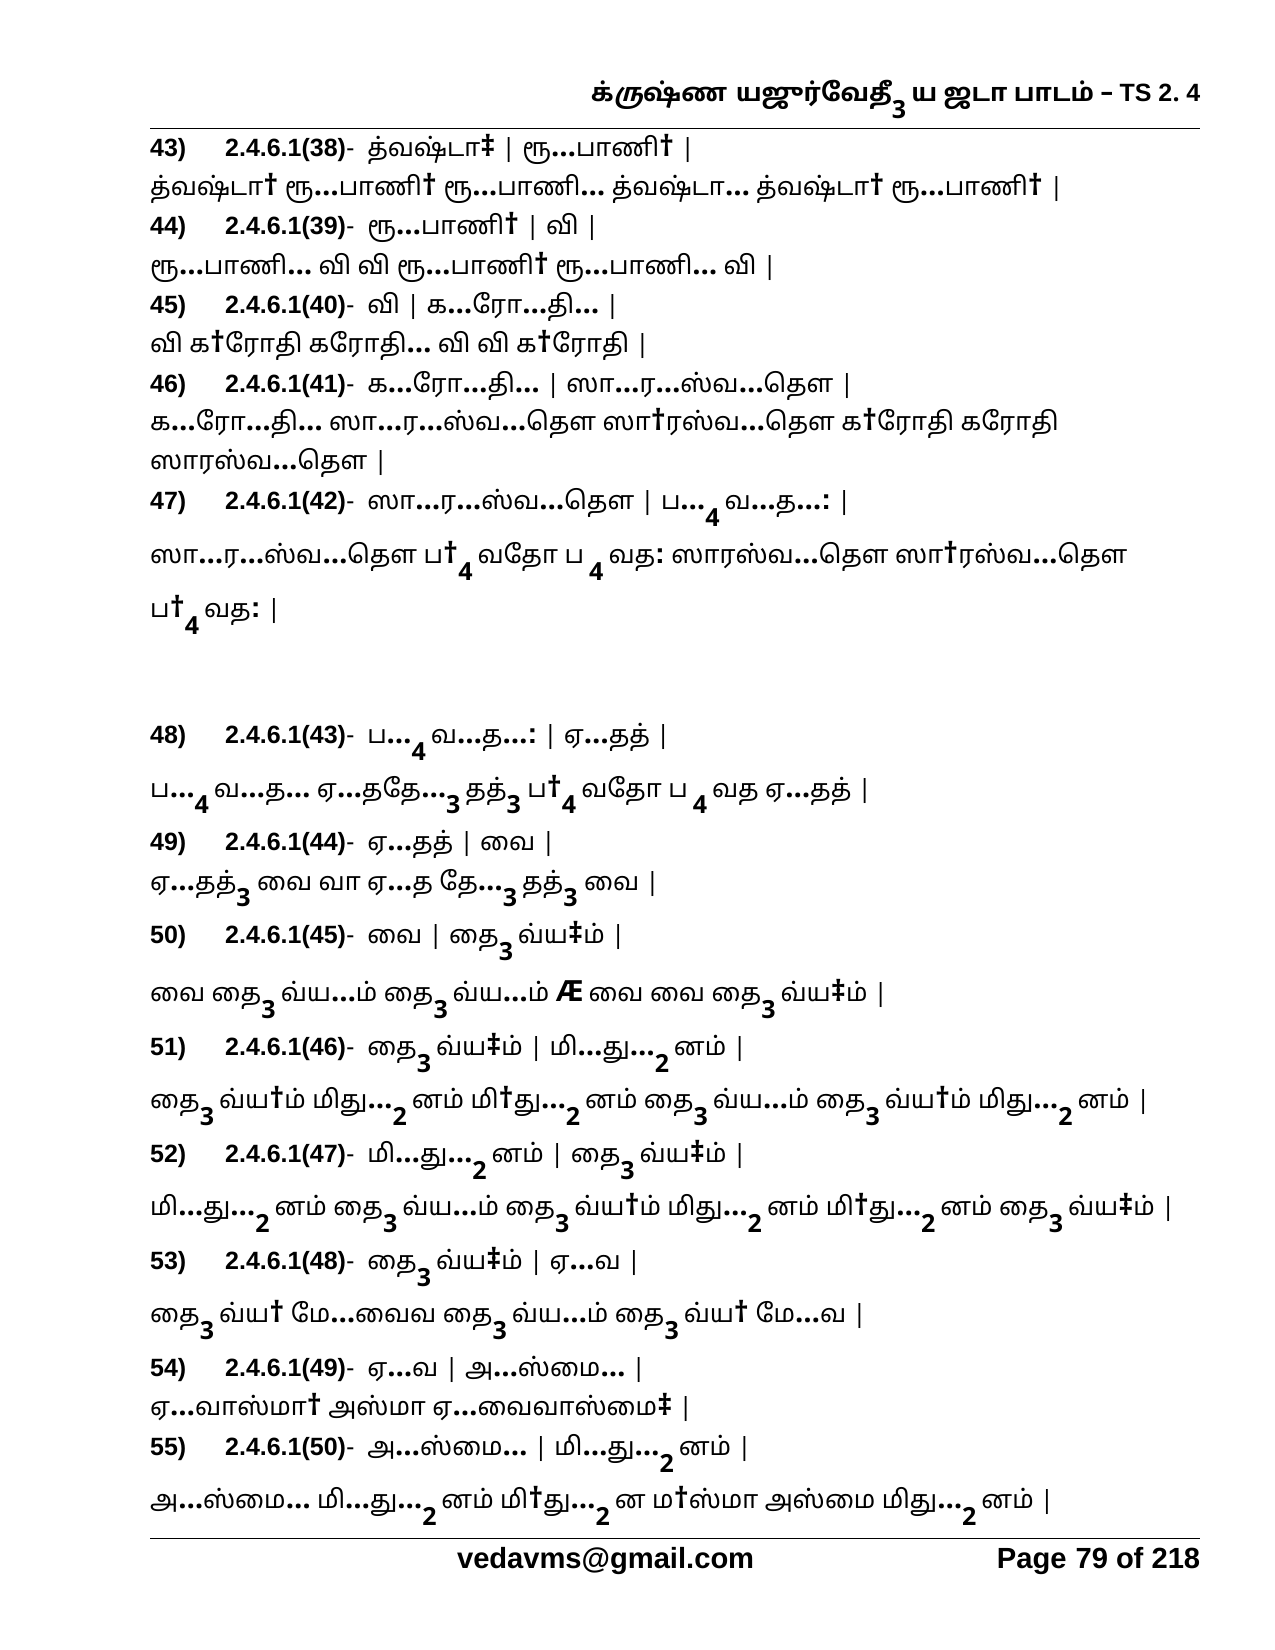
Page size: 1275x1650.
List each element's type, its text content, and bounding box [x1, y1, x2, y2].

text தை3வ்ய†ம் மிது…2னம் மி†து…2னம் தை3வ்ய…ம் தை3வ்ய†ம் மிது…2னம் | [150, 1082, 1200, 1133]
text 48) 2.4.6.1(43)- ப…4வ…த…: | ஏ…தத் | [150, 716, 1200, 768]
text 46) 2.4.6.1(41)- க…ரோ…தி… | ஸா…ர…ஸ்வ…தௌ | [150, 365, 1200, 403]
text க…ரோ…தி… ஸா…ர…ஸ்வ…தௌ ஸா†ரஸ்வ…தௌ க†ரோதி கரோதி ஸாரஸ்வ…தௌ | [150, 405, 1200, 480]
text ஏ…தத்3 வை வா ஏ…த தே…3தத்3 வை | [150, 863, 1200, 914]
text வி க†ரோதி கரோதி… வி வி க†ரோதி | [150, 326, 1200, 363]
text 44) 2.4.6.1(39)- ரூ…பாணி† | வி | [150, 208, 1200, 245]
text 47) 2.4.6.1(42)- ஸா…ர…ஸ்வ…தௌ | ப…4வ…த…: | [150, 482, 1200, 534]
text 53) 2.4.6.1(48)- தை3வ்ய‡ம் | ஏ…வ | [150, 1242, 1200, 1293]
text 49) 2.4.6.1(44)- ஏ…தத் | வை | [150, 824, 1200, 861]
text 52) 2.4.6.1(47)- மி…து…2னம் | தை3வ்ய‡ம் | [150, 1135, 1200, 1186]
text 51) 2.4.6.1(46)- தை3வ்ய‡ம் | மி…து…2னம் | [150, 1028, 1200, 1079]
text ரூ…பாணி… வி வி ரூ…பாணி† ரூ…பாணி… வி | [150, 247, 1200, 285]
text 43) 2.4.6.1(38)- த்வஷ்டா‡ | ரூ…பாணி† | [150, 129, 1200, 167]
text மி…து…2னம் தை3வ்ய…ம் தை3வ்ய†ம் மிது…2னம் மி†து…2னம் தை3வ்ய‡ம் | [150, 1189, 1200, 1240]
text ஏ…வாஸ்மா† அஸ்மா ஏ…வைவாஸ்மை‡ | [150, 1389, 1200, 1426]
text அ…ஸ்மை… மி…து…2னம் மி†து…2ன ம†ஸ்மா அஸ்மை மிது…2னம் | [150, 1482, 1200, 1533]
text 54) 2.4.6.1(49)- ஏ…வ | அ…ஸ்மை… | [150, 1349, 1200, 1387]
text 50) 2.4.6.1(45)- வை | தை3வ்ய‡ம் | [150, 917, 1200, 968]
text ப…4வ…த… ஏ…ததே…3தத்3 ப†4வதோ ப4வத ஏ…தத் | [150, 770, 1200, 821]
text வை தை3வ்ய…ம் தை3வ்ய…ம் Æவை வை தை3வ்ய‡ம் | [150, 970, 1200, 1026]
text தை3வ்ய† மே…வைவ தை3வ்ய…ம் தை3வ்ய† மே…வ | [150, 1296, 1200, 1347]
text ஸா…ர…ஸ்வ…தௌ ப†4வதோ ப4வத: ஸாரஸ்வ…தௌ ஸா†ரஸ்வ…தௌ ப†4வத: | [150, 536, 1200, 642]
text 45) 2.4.6.1(40)- வி | க…ரோ…தி… | [150, 287, 1200, 324]
text த்வஷ்டா† ரூ…பாணி† ரூ…பாணி… த்வஷ்டா… த்வஷ்டா† ரூ…பாணி† | [150, 168, 1200, 206]
text 55) 2.4.6.1(50)- அ…ஸ்மை… | மி…து…2னம் | [150, 1428, 1200, 1479]
